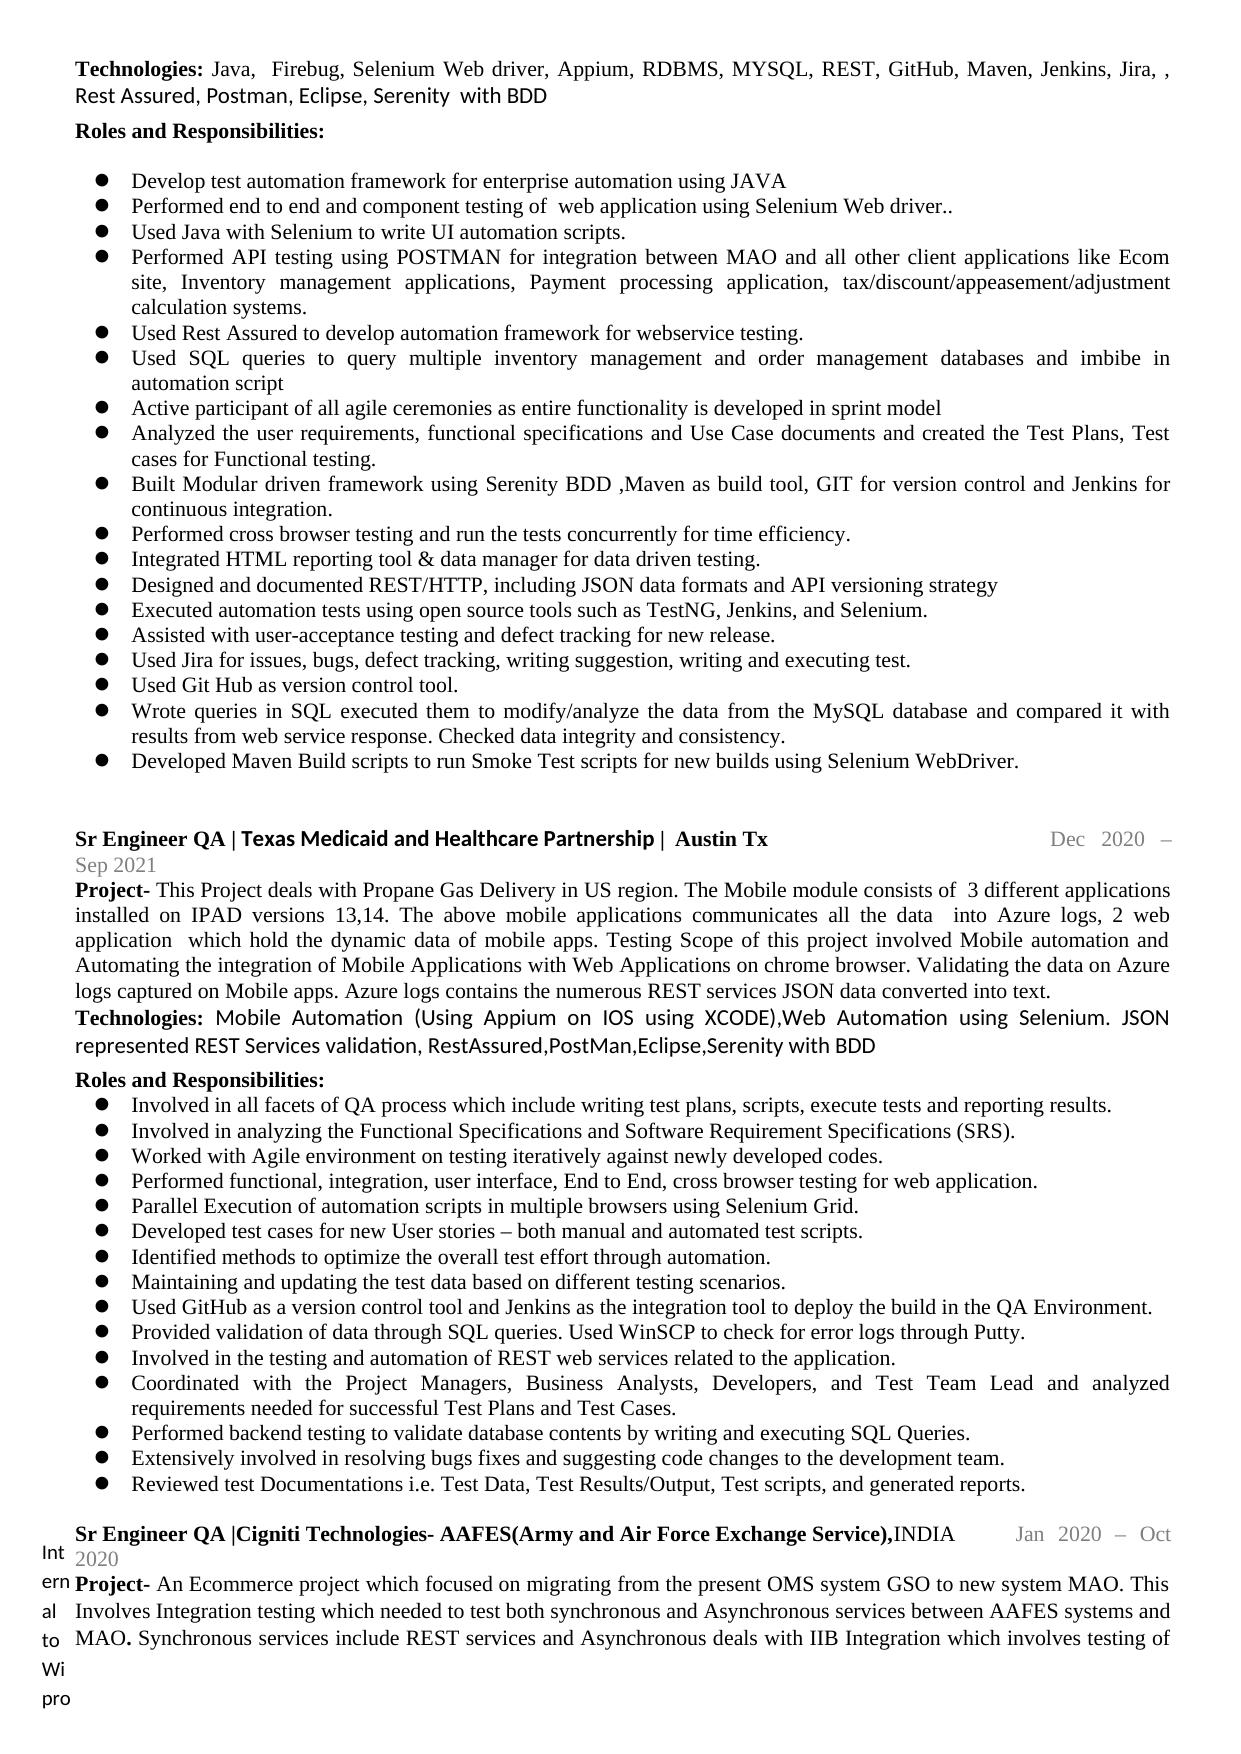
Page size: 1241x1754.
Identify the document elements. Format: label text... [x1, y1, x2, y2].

list Developed test cases for new User stories – both manual and automated test scripts. [94, 1218, 1172, 1244]
list Performed cross browser testing and run the tests concurrently for time efficiency. [94, 521, 1172, 546]
list Performed backend testing to validate database contents by writing and executing SQL Queries. [94, 1420, 1172, 1445]
list Worked with Agile environment on testing iteratively against newly developed codes. [94, 1143, 1172, 1168]
list Integrated HTML reporting tool & data manager for data driven testing. [94, 546, 1172, 572]
list Parallel Execution of automation scripts in multiple browsers using Selenium Grid. [94, 1193, 1172, 1218]
list Used Java with Selenium to write UI automation scripts. [94, 219, 1172, 244]
list Analyzed the user requirements, functional specifications and Use Case documents and created the Test Plans, Test cases for Functional testing. [94, 420, 1172, 471]
text Technologies: Mobile Automation (Using Appium on IOS using XCODE),Web Automation using Selenium. JSON represented REST Services validation, RestAssured,PostMan,Eclipse,Serenity with BDD [75, 1003, 1172, 1059]
list Identified methods to optimize the overall test effort through automation. [94, 1244, 1172, 1269]
list Used SQL queries to query multiple inventory management and order management databases and imbibe in automation script [94, 345, 1172, 395]
list Used Rest Assured to develop automation framework for webservice testing. [94, 319, 1172, 345]
text Roles and Responsibilities: [75, 1067, 1172, 1092]
list Assisted with user-acceptance testing and defect tracking for new release. [94, 622, 1172, 647]
list Used Jira for issues, bugs, defect tracking, writing suggestion, writing and executing test. [94, 647, 1172, 672]
list Active participant of all agile ceremonies as entire functionality is developed in sprint model [94, 395, 1172, 420]
text Roles and Responsibilities: [75, 118, 1172, 143]
list Provided validation of data through SQL queries. Used WinSCP to check for error logs through Putty. [94, 1319, 1172, 1344]
list Designed and documented REST/HTTP, including JSON data formats and API versioning strategy [94, 572, 1172, 597]
text Technologies: Java, Firebug, Selenium Web driver, Appium, RDBMS, MYSQL, REST, GitHub, Maven, Jenkins, Jira, , Rest Assured, Postman, Eclipse, Serenity with BDD [75, 56, 1172, 109]
list Maintaining and updating the test data based on different testing scenarios. [94, 1269, 1172, 1294]
list Built Modular driven framework using Serenity BDD ,Maven as build tool, GIT for version control and Jenkins for continuous integration. [94, 471, 1172, 521]
list Performed functional, integration, user interface, End to End, cross browser testing for web application. [94, 1168, 1172, 1193]
list Reviewed test Documentations i.e. Test Data, Test Results/Output, Test scripts, and generated reports. [94, 1471, 1172, 1496]
list Wrote queries in SQL executed them to modify/analyze the data from the MySQL database and compared it with results from web service response. Checked data integrity and consistency. [94, 698, 1172, 748]
list Developed Maven Build scripts to run Smoke Test scripts for new builds using Selenium WebDriver. [94, 748, 1172, 773]
text Project- This Project deals with Propane Gas Delivery in US region. The Mobile module consists of 3 different applications installed on IPAD versions 13,14. The above mobile applications communicates all the data into Azure logs, 2 web application which hold the dynamic data of mobile apps. Testing Scope of this project involved Mobile automation and Automating the integration of Mobile Applications with Web Applications on chrome browser. Validating the data on Azure logs captured on Mobile apps. Azure logs contains the numerous REST services JSON data converted into text. [75, 877, 1172, 1003]
list Extensively involved in resolving bugs fixes and suggesting code changes to the development team. [94, 1445, 1172, 1471]
list Used GitHub as a version control tool and Jenkins as the integration tool to deploy the build in the QA Environment. [94, 1294, 1172, 1319]
list Involved in the testing and automation of REST web services related to the application. [94, 1344, 1172, 1370]
list Coordinated with the Project Managers, Business Analysts, Developers, and Test Team Lead and analyzed requirements needed for successful Test Plans and Test Cases. [94, 1370, 1172, 1420]
text Sr Engineer QA | Texas Medicaid and Healthcare Partnership | Austin Tx Dec 2020 – Sep 2021 [75, 824, 1172, 877]
list Used Git Hub as version control tool. [94, 672, 1172, 698]
list Develop test automation framework for enterprise automation using JAVA [94, 168, 1172, 193]
list Involved in all facets of QA process which include writing test plans, scripts, execute tests and reporting results. [94, 1092, 1172, 1118]
text Sr Engineer QA |Cigniti Technologies- AAFES(Army and Air Force Exchange Service),INDIA Jan 2020 – Oct 2020 [75, 1521, 1172, 1571]
list Performed API testing using POSTMAN for integration between MAO and all other client applications like Ecom site, Inventory management applications, Payment processing application, tax/discount/appeasement/adjustment calculation systems. [94, 244, 1172, 319]
list Performed end to end and component testing of web application using Selenium Web driver.. [94, 193, 1172, 219]
list Executed automation tests using open source tools such as TestNG, Jenkins, and Selenium. [94, 597, 1172, 622]
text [75, 1571, 1172, 1650]
list Involved in analyzing the Functional Specifications and Software Requirement Specifications (SRS). [94, 1118, 1172, 1143]
